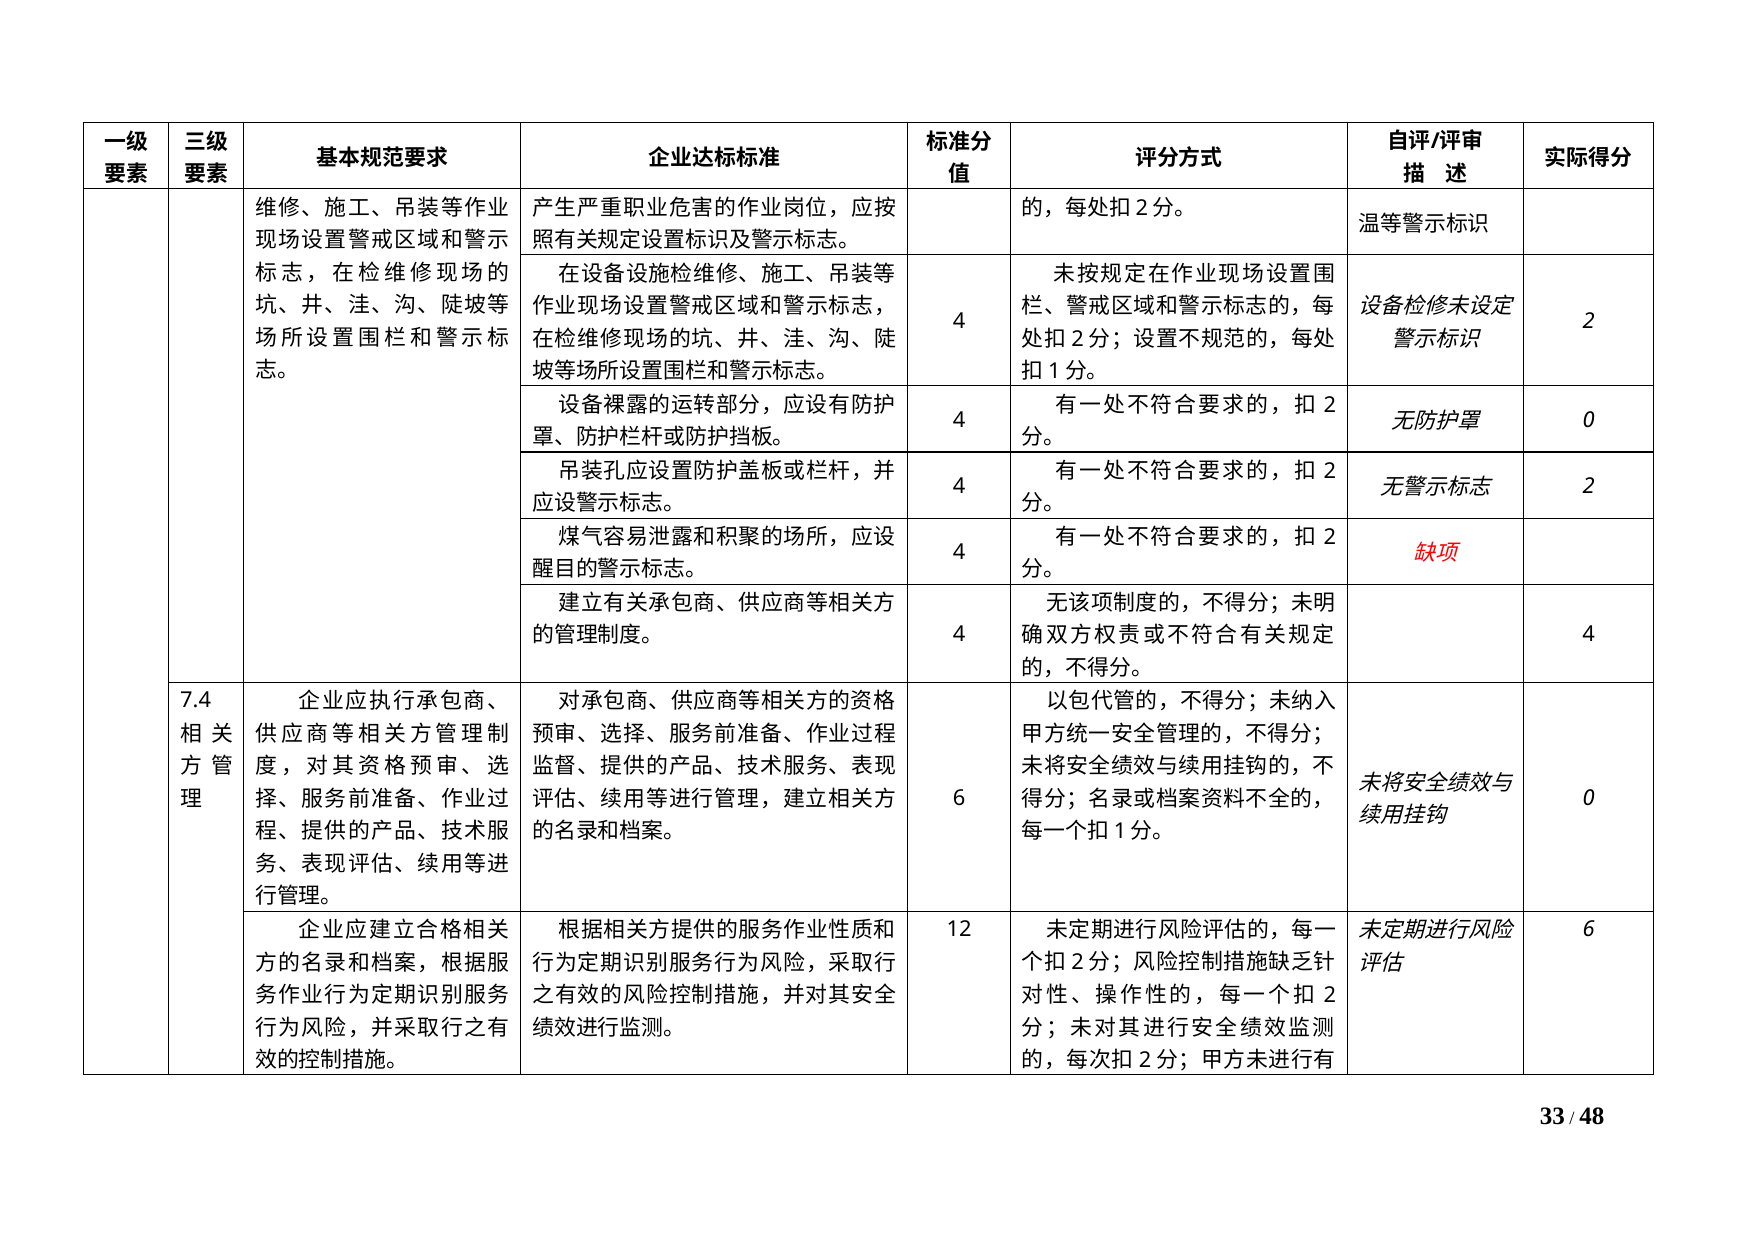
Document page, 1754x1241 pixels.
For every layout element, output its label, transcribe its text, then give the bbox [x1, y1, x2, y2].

table_cell 有一处不符合要求的，扣2分。 [1011, 453, 1347, 517]
table_header 标准分值 [908, 123, 1010, 188]
table_cell 4 [908, 386, 1010, 451]
table_cell 2 [1524, 255, 1653, 385]
table_header 基本规范要求 [244, 123, 520, 188]
table_cell 0 [1524, 683, 1653, 911]
table_cell 对承包商、供应商等相关方的资格预审、选择、服务前准备、作业过程监督、提供的产品、技术服务、表现评估、续用等进行管理，建立相关方的名录和档案。 [521, 683, 907, 911]
table_cell 4 [908, 255, 1010, 385]
table_cell 设备裸露的运转部分，应设有防护罩、防护栏杆或防护挡板。 [521, 386, 907, 451]
table_cell 2 [1524, 453, 1653, 517]
table_cell 6 [1524, 912, 1653, 1074]
table_cell 未将安全绩效与续用挂钩 [1348, 683, 1523, 911]
table_cell 未按规定设置标识及警示标志的，每处扣2分。 [1011, 189, 1347, 254]
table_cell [521, 189, 907, 254]
table_header 评分方式 [1011, 123, 1347, 188]
table_cell 有一处不符合要求的，扣2分。 [1011, 519, 1347, 583]
table_cell 吊装孔应设置防护盖板或栏杆，并应设警示标志。 [521, 453, 907, 517]
table_cell 4 [908, 453, 1010, 517]
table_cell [244, 912, 520, 1074]
table_cell 4 [1524, 585, 1653, 682]
table_cell 12 [908, 912, 1010, 1074]
table_header 三级 要素 [169, 123, 243, 188]
table_cell 无该项制度的，不得分；未明确双方权责或不符合有关规定的，不得分。 [1011, 585, 1347, 682]
table_cell 4 [908, 585, 1010, 682]
table_header 一级要素 [84, 123, 168, 188]
table_header 实际得分 [1524, 123, 1653, 188]
table_cell 无防护罩 [1348, 386, 1523, 451]
table_cell 设备检修未设定警示标识 [1348, 255, 1523, 385]
table_cell [1348, 585, 1523, 682]
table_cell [244, 189, 520, 682]
table_cell 缺项 [1348, 519, 1523, 583]
table_cell 6 [908, 683, 1010, 911]
table_cell 0 [1524, 386, 1653, 451]
table_cell 有一处不符合要求的，扣2分。 [1011, 386, 1347, 451]
table_cell 未定期进行风险评估 [1348, 912, 1523, 1074]
table_cell 建立有关承包商、供应商等相关方的管理制度。 [521, 585, 907, 682]
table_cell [521, 912, 907, 1074]
table_cell 2 [1524, 189, 1653, 254]
table_cell 4 [908, 189, 1010, 254]
table_cell 企业应执行承包商、供应商等相关方管理制度，对其资格预审、选择、服务前准备、作业过程、提供的产品、技术服务、表现评估、续用等进行管理。 [244, 683, 520, 911]
table_cell 在设备设施检维修、施工、吊装等作业现场设置警戒区域和警示标志，在检维修现场的坑、井、洼、沟、陡坡等场所设置围栏和警示标志。 [521, 255, 907, 385]
table_cell 7.4 相关方管理 [169, 683, 243, 1074]
table_cell 以包代管的，不得分；未纳入甲方统一安全管理的，不得分；未将安全绩效与续用挂钩的，不得分；名录或档案资料不全的，每一个扣1分。 [1011, 683, 1347, 911]
table_cell 未按规定在作业现场设置围栏、警戒区域和警示标志的，每处扣2分；设置不规范的，每处扣1分。 [1011, 255, 1347, 385]
table_cell 4 [908, 519, 1010, 583]
table_header 自评/评审 描 述 [1348, 123, 1523, 188]
table_cell 煤气容易泄露和积聚的场所，应设醒目的警示标志。 [521, 519, 907, 583]
table_cell 钢化炉未设置高温等警示标识 [1348, 189, 1523, 254]
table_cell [1011, 912, 1347, 1074]
table_cell [1524, 519, 1653, 583]
table_cell 无警示标志 [1348, 453, 1523, 517]
table_header 企业达标标准 [521, 123, 907, 188]
